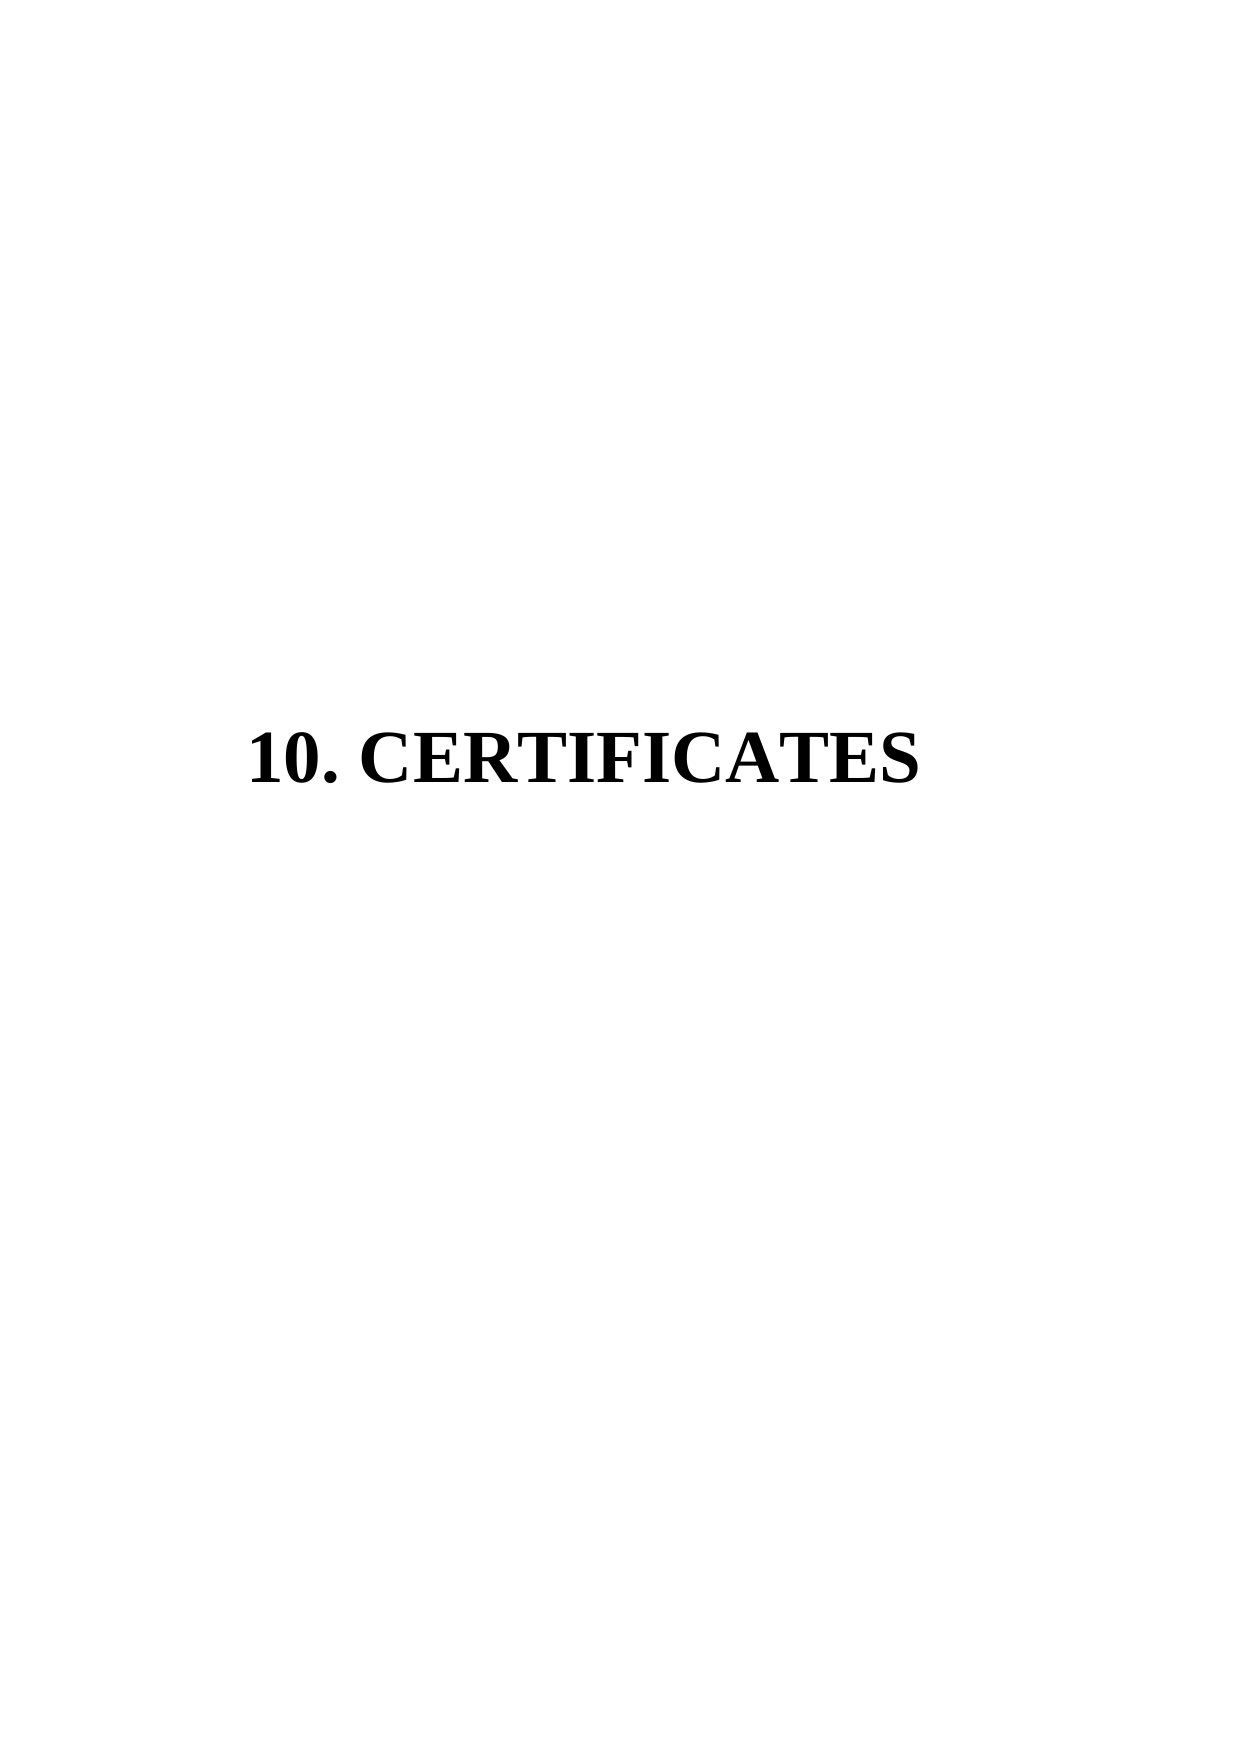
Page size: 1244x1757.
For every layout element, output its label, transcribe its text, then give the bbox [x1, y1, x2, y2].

subtitle CERTIFICATES [246, 712, 1179, 798]
